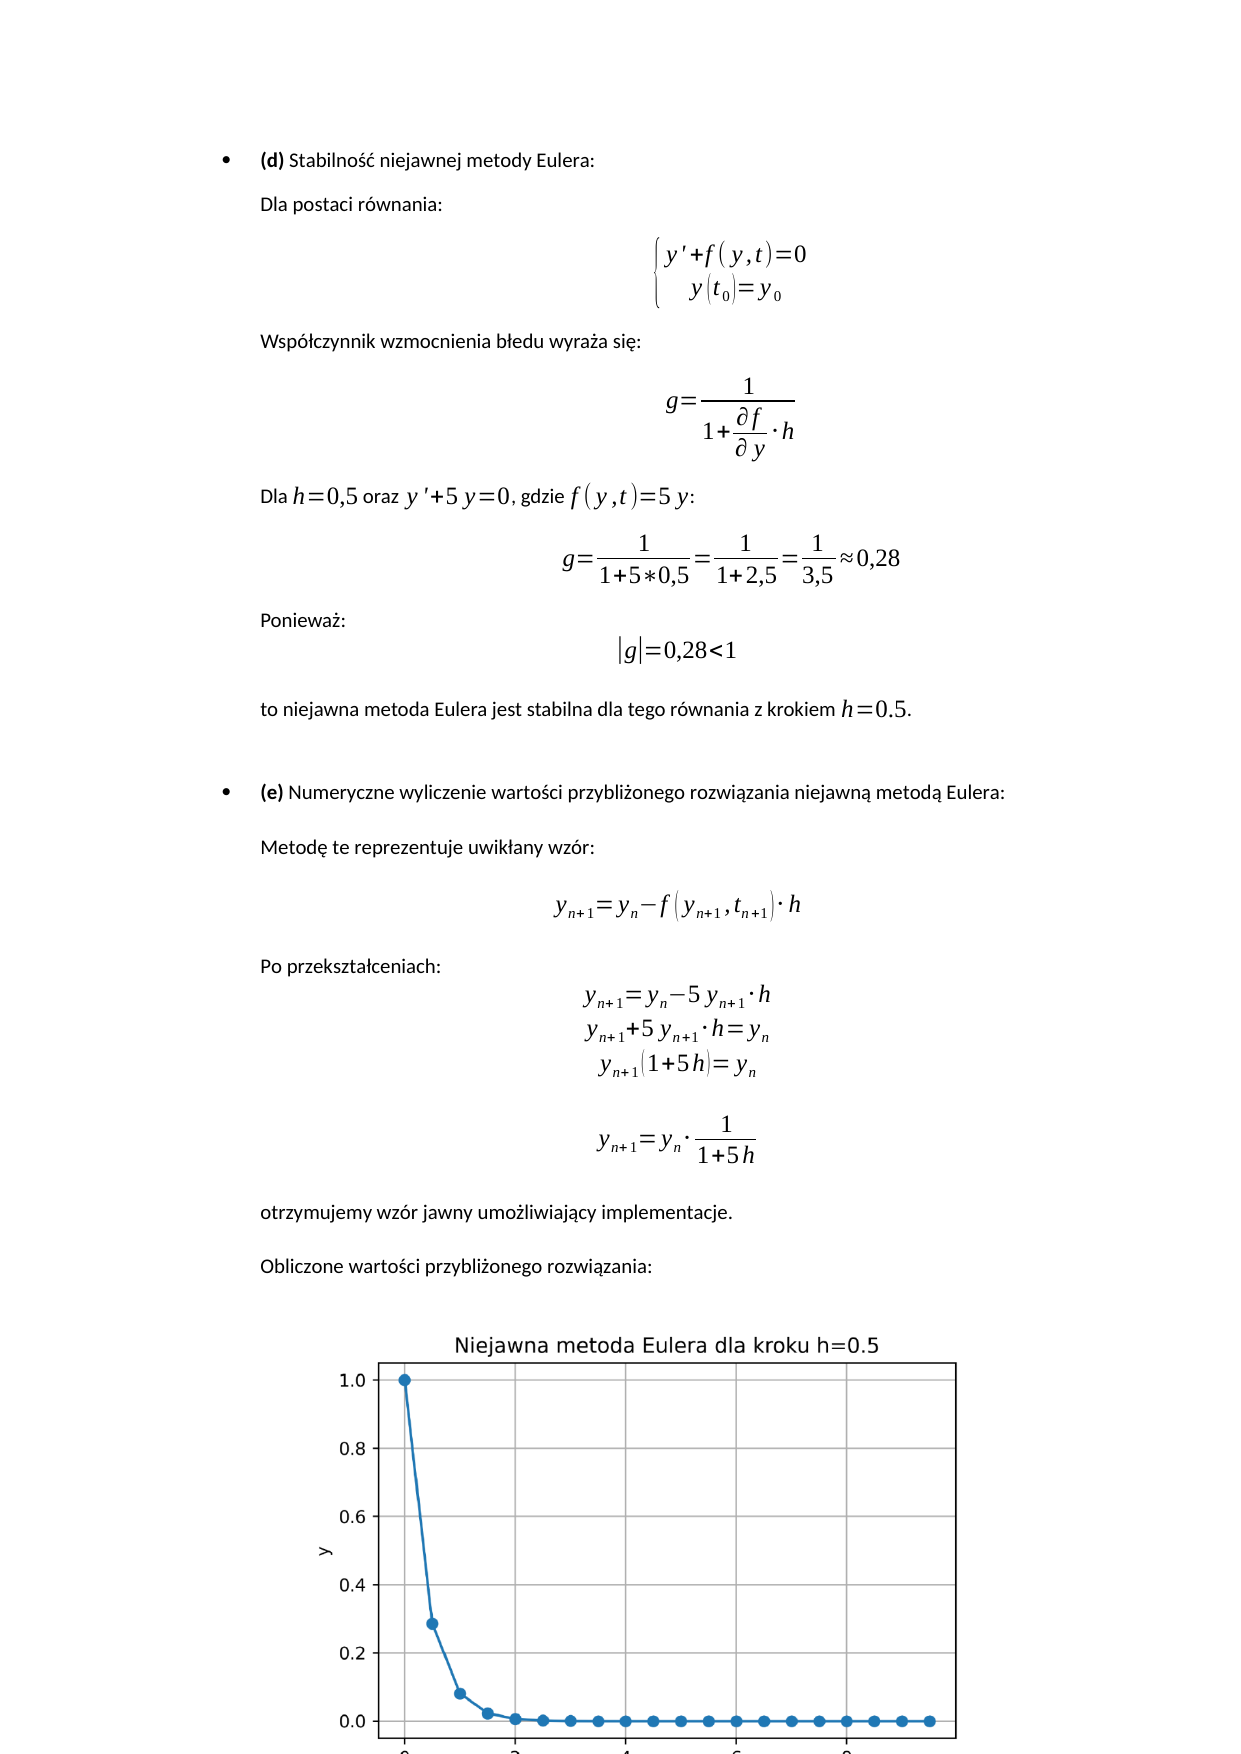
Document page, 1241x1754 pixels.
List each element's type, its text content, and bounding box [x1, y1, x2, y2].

list (d) Stabilność niejawnej metody Eulera: [223, 148, 1093, 173]
list to niejawna metoda Eulera jest stabilna dla tego równania z krokiem . [260, 695, 1093, 723]
list Po przekształceniach: [260, 953, 1093, 979]
list otrzymujemy wzór jawny umożliwiający implementacje. [260, 1199, 1093, 1224]
list Współczynnik wzmocnienia błedu wyraża się: [260, 328, 1093, 353]
list Ponieważ: [260, 608, 1093, 633]
list (e) Numeryczne wyliczenie wartości przybliżonego rozwiązania niejawną metodą Eulera: [223, 779, 1093, 805]
list Obliczone wartości przybliżonego rozwiązania: [260, 1254, 1093, 1279]
list Metodę te reprezentuje uwikłany wzór: [260, 834, 1093, 860]
text Dla postaci równania: [260, 192, 1093, 217]
picture [286, 1303, 1030, 1754]
list Dla oraz , gdzie : [260, 481, 1093, 511]
